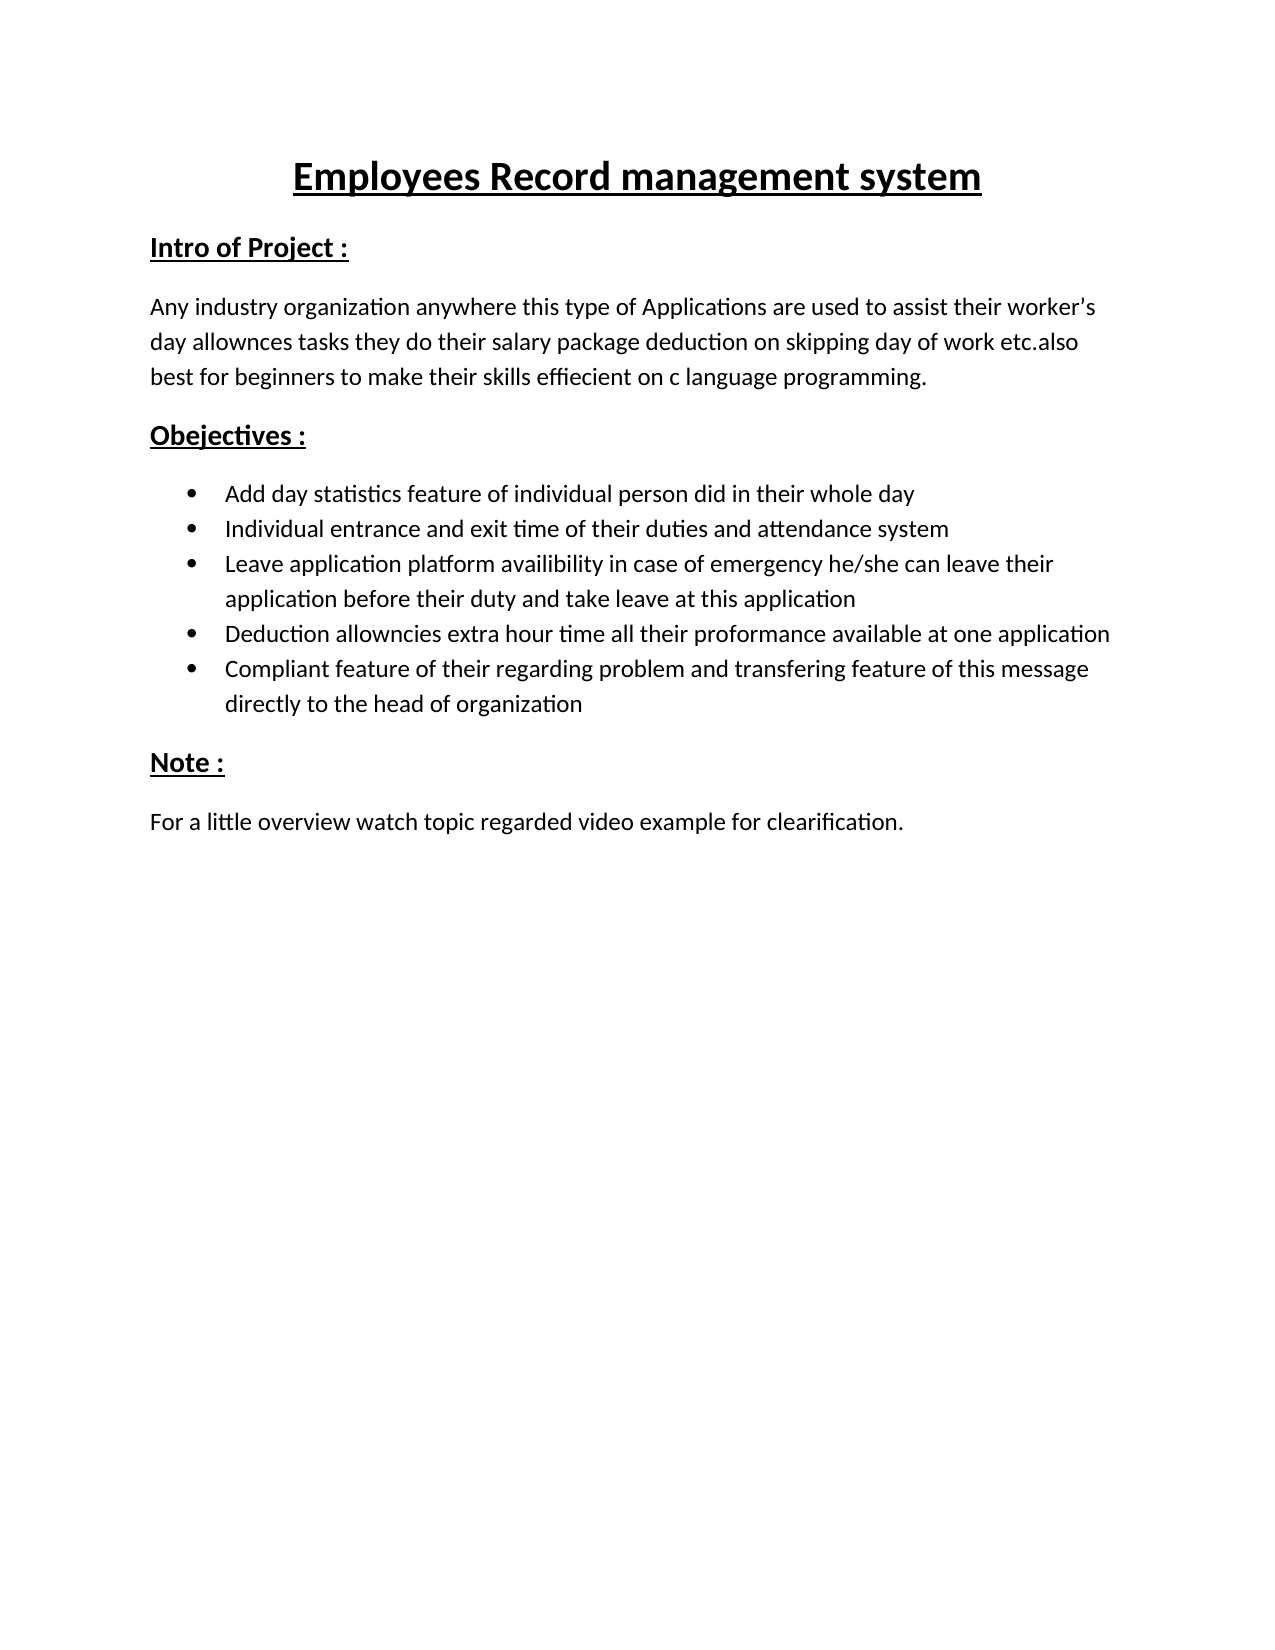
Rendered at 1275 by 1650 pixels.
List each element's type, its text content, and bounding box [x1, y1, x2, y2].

text Intro of Project : [150, 229, 1125, 265]
list Add day statistics feature of individual person did in their whole day [187, 479, 1125, 509]
list Deduction allowncies extra hour time all their proformance available at one application [187, 619, 1125, 649]
text Employees Record management system [150, 150, 1125, 201]
list Individual entrance and exit time of their duties and attendance system [187, 514, 1125, 544]
text For a little overview watch topic regarded video example for clearification. [150, 806, 1125, 837]
text Any industry organization anywhere this type of Applications are used to assist their worker’s day allownces tasks they do their salary package deduction on skipping day of work etc.also best for beginners to make their skills effiecient on c language programming. [150, 291, 1125, 392]
text Obejectives : [150, 417, 1125, 452]
text Note : [150, 744, 1125, 780]
list Leave application platform availibility in case of emergency he/she can leave their application before their duty and take leave at this application [187, 549, 1125, 614]
list Compliant feature of their regarding problem and transfering feature of this message directly to the head of organization [187, 654, 1125, 719]
